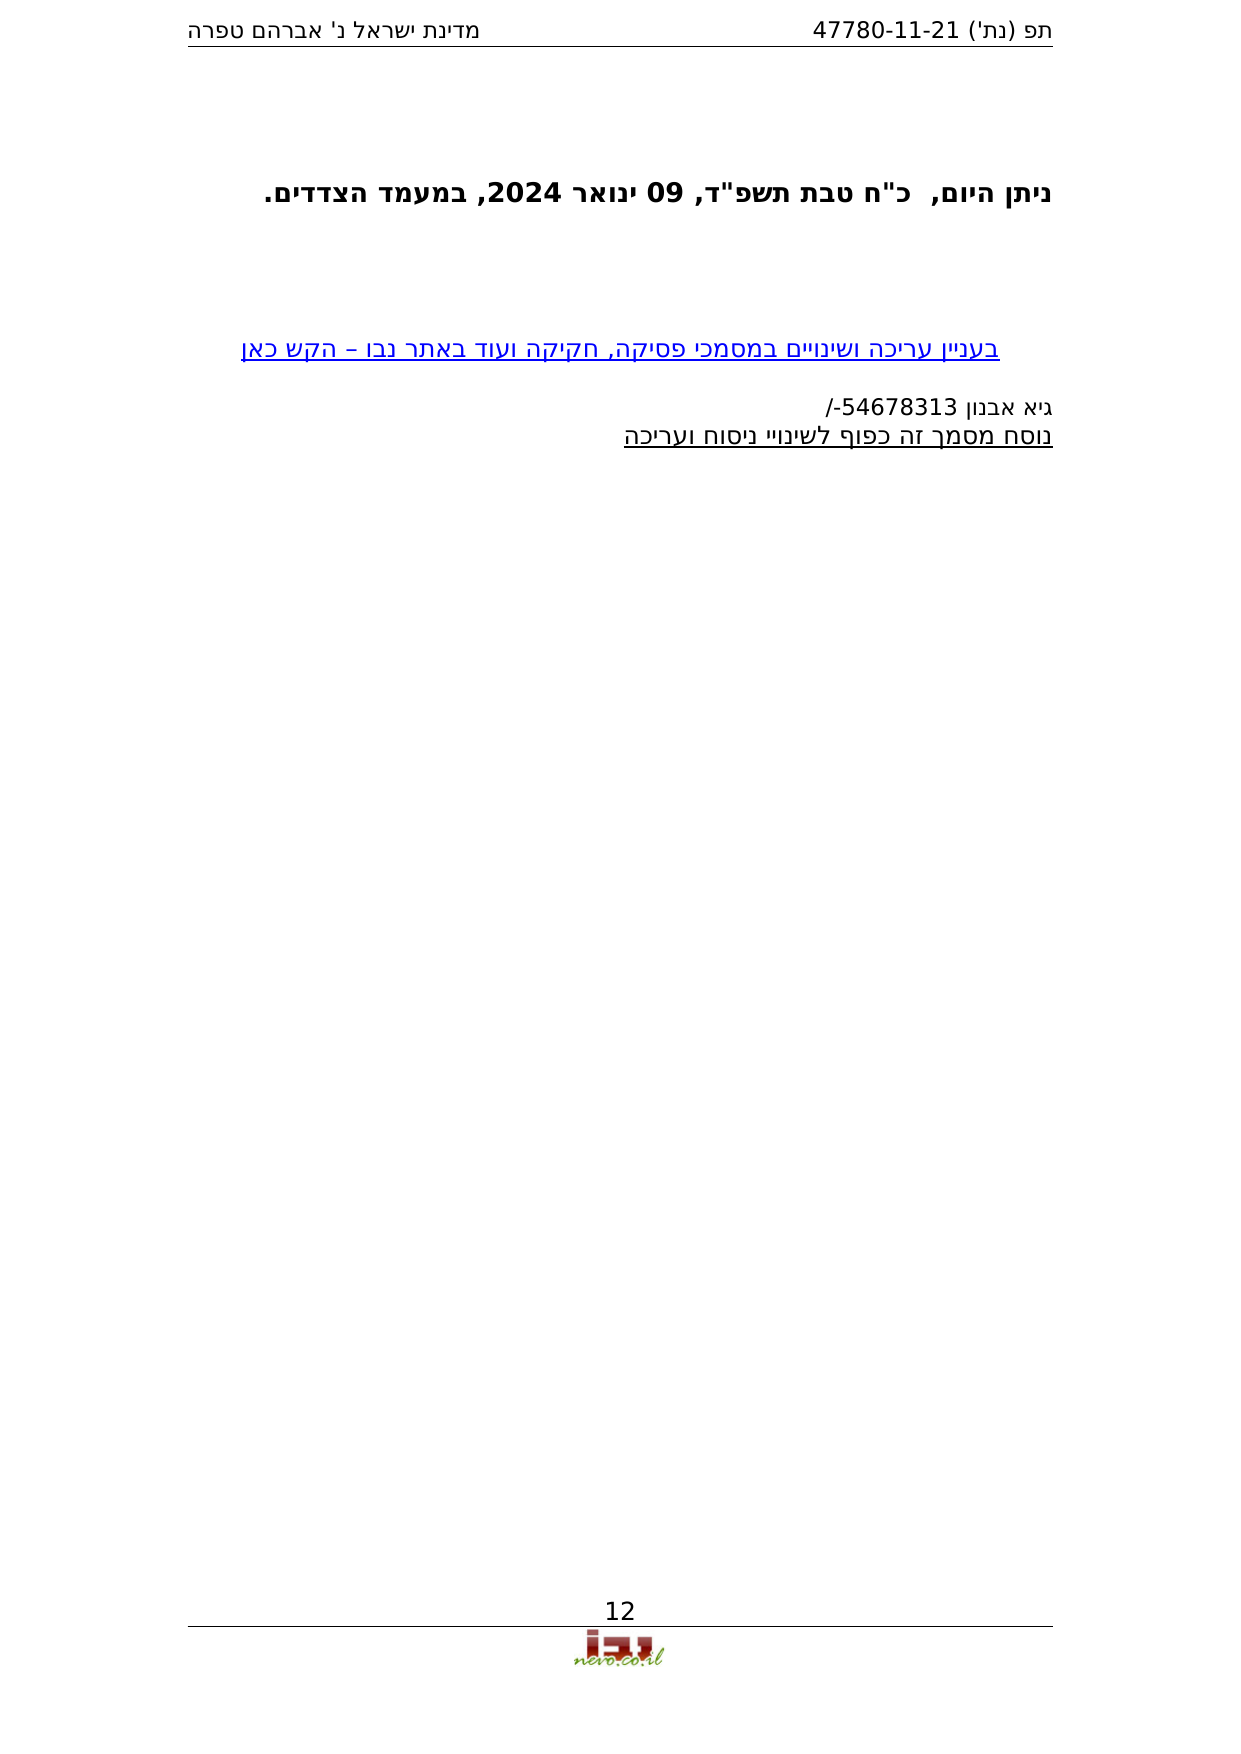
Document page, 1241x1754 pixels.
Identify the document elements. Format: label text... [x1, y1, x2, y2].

text נוסח מסמך זה כפוף לשינויי ניסוח ועריכה [187, 421, 1053, 450]
text בעניין עריכה ושינויים במסמכי פסיקה, חקיקה ועוד באתר נבו – הקש כאן [187, 334, 1053, 363]
text גיא אבנון 54678313-/ [187, 394, 1053, 421]
text ניתן היום, כ"ח טבת תשפ"ד, 09 ינואר 2024, במעמד הצדדים. [187, 177, 1053, 256]
picture [574, 1629, 666, 1667]
